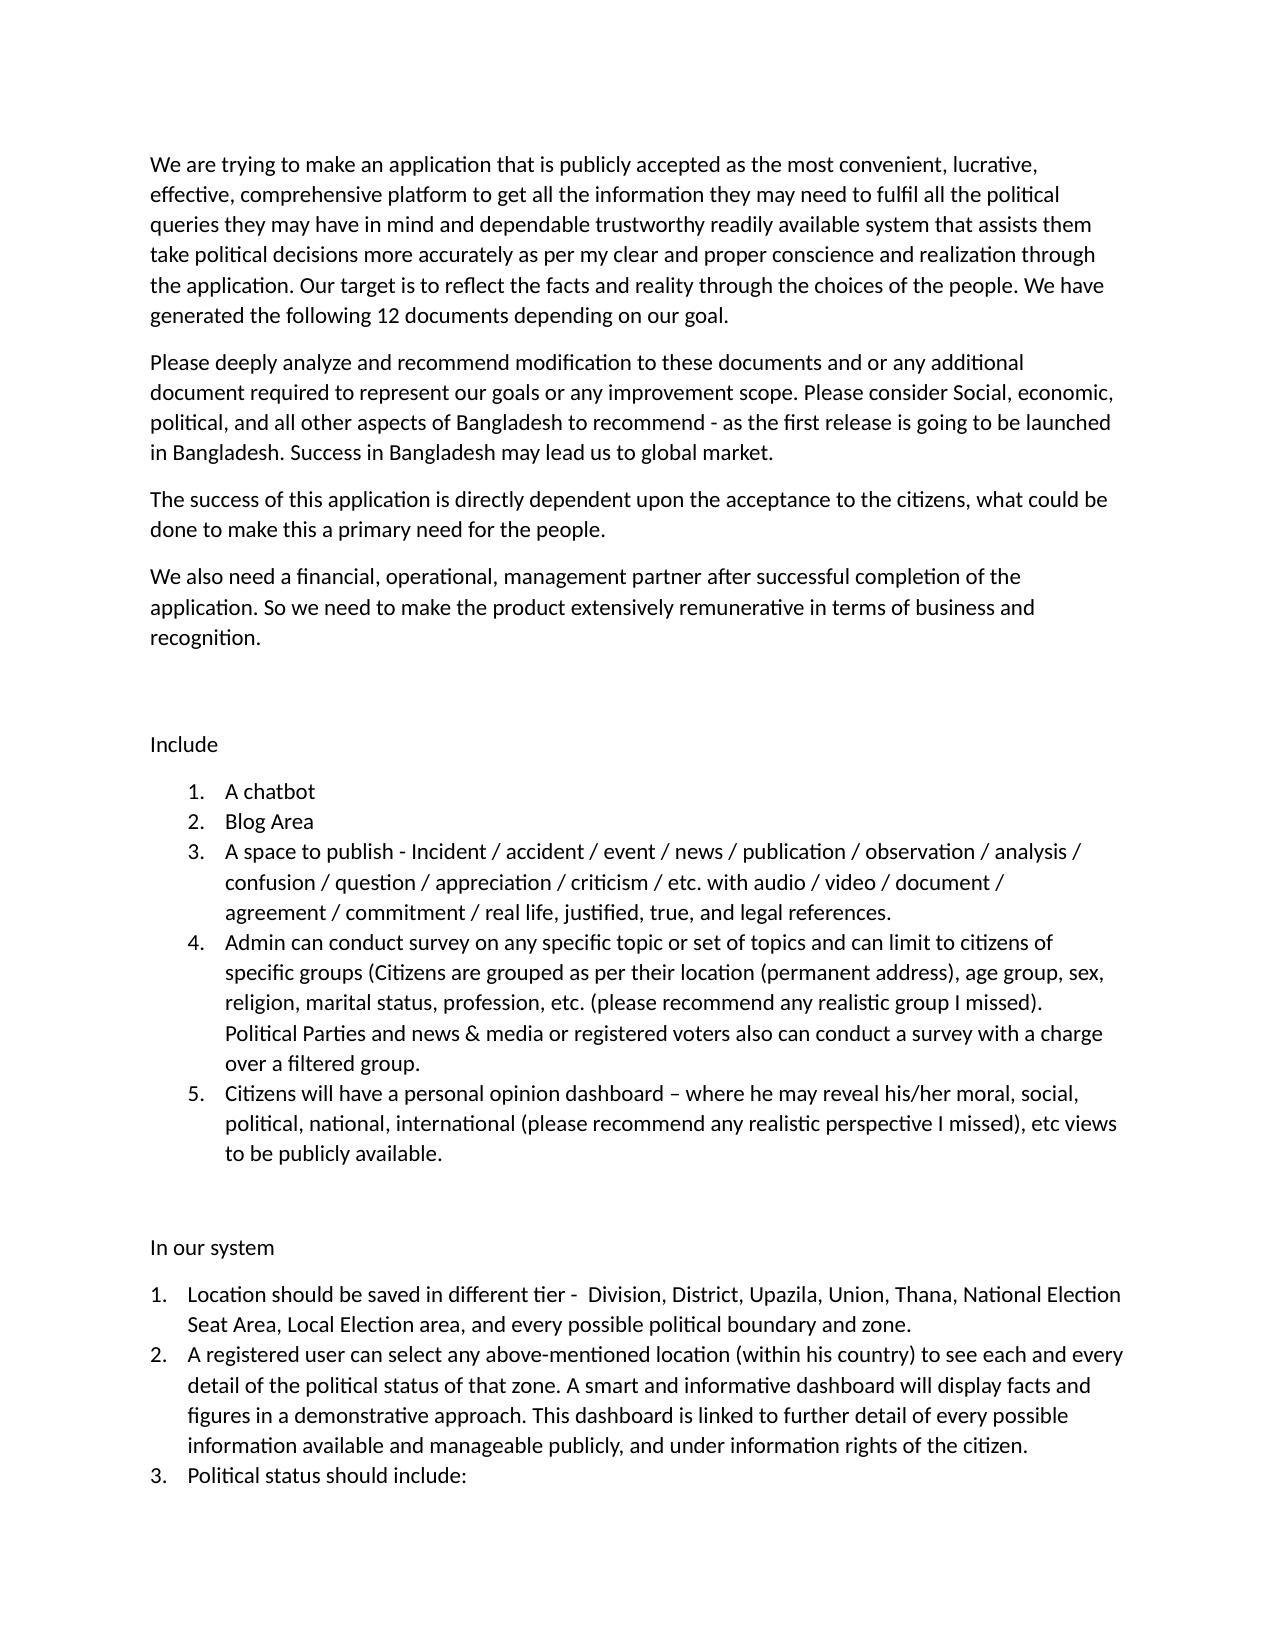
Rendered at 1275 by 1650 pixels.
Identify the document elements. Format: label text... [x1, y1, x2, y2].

list A space to publish - Incident / accident / event / news / publication / observation / analysis / confusion / question / appreciation / criticism / etc. with audio / video / document / agreement / commitment / real life, justified, true, and legal references. [187, 837, 1125, 926]
text Please deeply analyze and recommend modification to these documents and or any additional document required to represent our goals or any improvement scope. Please consider Social, economic, political, and all other aspects of Bangladesh to recommend - as the first release is going to be launched in Bangladesh. Success in Bangladesh may lead us to global market. [150, 348, 1125, 467]
list Political status should include: [150, 1461, 1125, 1489]
list A chatbot [187, 777, 1125, 805]
list A registered user can select any above-mentioned location (within his country) to see each and every detail of the political status of that zone. A smart and informative dashboard will display facts and figures in a demonstrative approach. This dashboard is linked to further detail of every possible information available and manageable publicly, and under information rights of the citizen. [150, 1341, 1125, 1459]
text We also need a financial, operational, management partner after successful completion of the application. So we need to make the product extensively remunerative in terms of business and recognition. [150, 562, 1125, 651]
list Location should be saved in different tier - Division, District, Upazila, Union, Thana, National Election Seat Area, Local Election area, and every possible political boundary and zone. [150, 1280, 1125, 1338]
text Include [150, 670, 1125, 758]
text In our system [150, 1233, 1125, 1261]
text The success of this application is directly dependent upon the acceptance to the citizens, what could be done to make this a primary need for the people. [150, 485, 1125, 544]
list Citizens will have a personal opinion dashboard – where he may reveal his/her moral, social, political, national, international (please recommend any realistic perspective I missed), etc views to be publicly available. [187, 1079, 1125, 1168]
text We are trying to make an application that is publicly accepted as the most convenient, lucrative, effective, comprehensive platform to get all the information they may need to fulfil all the political queries they may have in mind and dependable trustworthy readily available system that assists them take political decisions more accurately as per my clear and proper conscience and realization through the application. Our target is to reflect the facts and reality through the choices of the people. We have generated the following 12 documents depending on our goal. [150, 150, 1125, 329]
list Blog Area [187, 807, 1125, 835]
list Admin can conduct survey on any specific topic or set of topics and can limit to citizens of specific groups (Citizens are grouped as per their location (permanent address), age group, sex, religion, marital status, profession, etc. (please recommend any realistic group I missed). Political Parties and news & media or registered voters also can conduct a survey with a charge over a filtered group. [187, 928, 1125, 1077]
